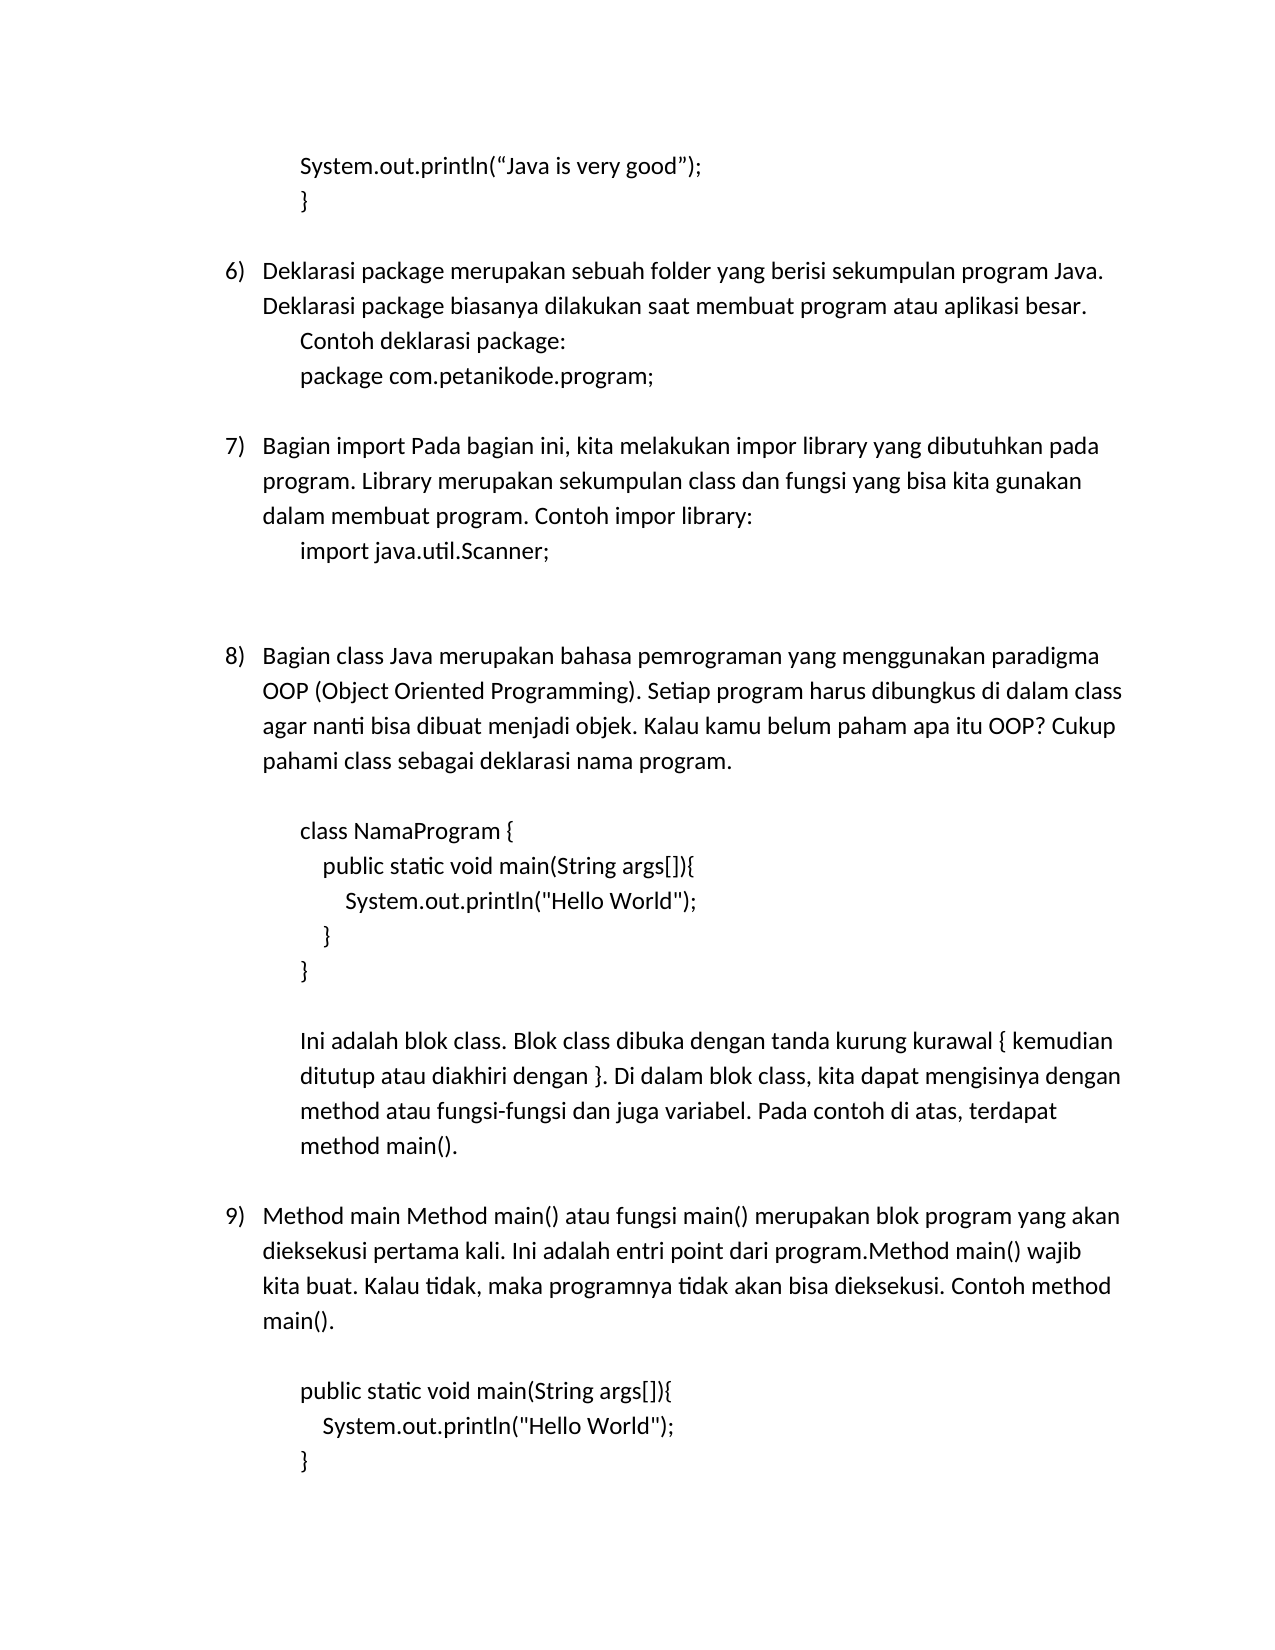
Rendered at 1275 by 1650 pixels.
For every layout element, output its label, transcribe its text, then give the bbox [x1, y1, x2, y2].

list System.out.println("Hello World"); [300, 885, 1125, 916]
list } [300, 920, 1125, 951]
list package com.petanikode.program; [300, 360, 1125, 391]
list Contoh deklarasi package: [300, 325, 1125, 356]
list Method main Method main() atau fungsi main() merupakan blok program yang akan dieksekusi pertama kali. Ini adalah entri point dari program.Method main() wajib kita buat. Kalau tidak, maka programnya tidak akan bisa dieksekusi. Contoh method main(). [225, 1200, 1125, 1336]
list } [300, 955, 1125, 986]
list System.out.println(“Java is very good”); [300, 150, 1125, 181]
list import java.util.Scanner; [300, 535, 1125, 566]
list Bagian class Java merupakan bahasa pemrograman yang menggunakan paradigma OOP (Object Oriented Programming). Setiap program harus dibungkus di dalam class agar nanti bisa dibuat menjadi objek. Kalau kamu belum paham apa itu OOP? Cukup pahami class sebagai deklarasi nama program. [225, 640, 1125, 776]
list } [300, 185, 1125, 216]
list System.out.println("Hello World"); [300, 1410, 1125, 1441]
list class NamaProgram { [300, 815, 1125, 846]
list } [300, 1445, 1125, 1476]
list Bagian import Pada bagian ini, kita melakukan impor library yang dibutuhkan pada program. Library merupakan sekumpulan class dan fungsi yang bisa kita gunakan dalam membuat program. Contoh impor library: [225, 430, 1125, 531]
list Deklarasi package merupakan sebuah folder yang berisi sekumpulan program Java. Deklarasi package biasanya dilakukan saat membuat program atau aplikasi besar. [225, 255, 1125, 321]
list public static void main(String args[]){ [300, 850, 1125, 881]
list public static void main(String args[]){ [300, 1375, 1125, 1406]
list Ini adalah blok class. Blok class dibuka dengan tanda kurung kurawal { kemudian ditutup atau diakhiri dengan }. Di dalam blok class, kita dapat mengisinya dengan method atau fungsi-fungsi dan juga variabel. Pada contoh di atas, terdapat method main(). [300, 1025, 1125, 1161]
